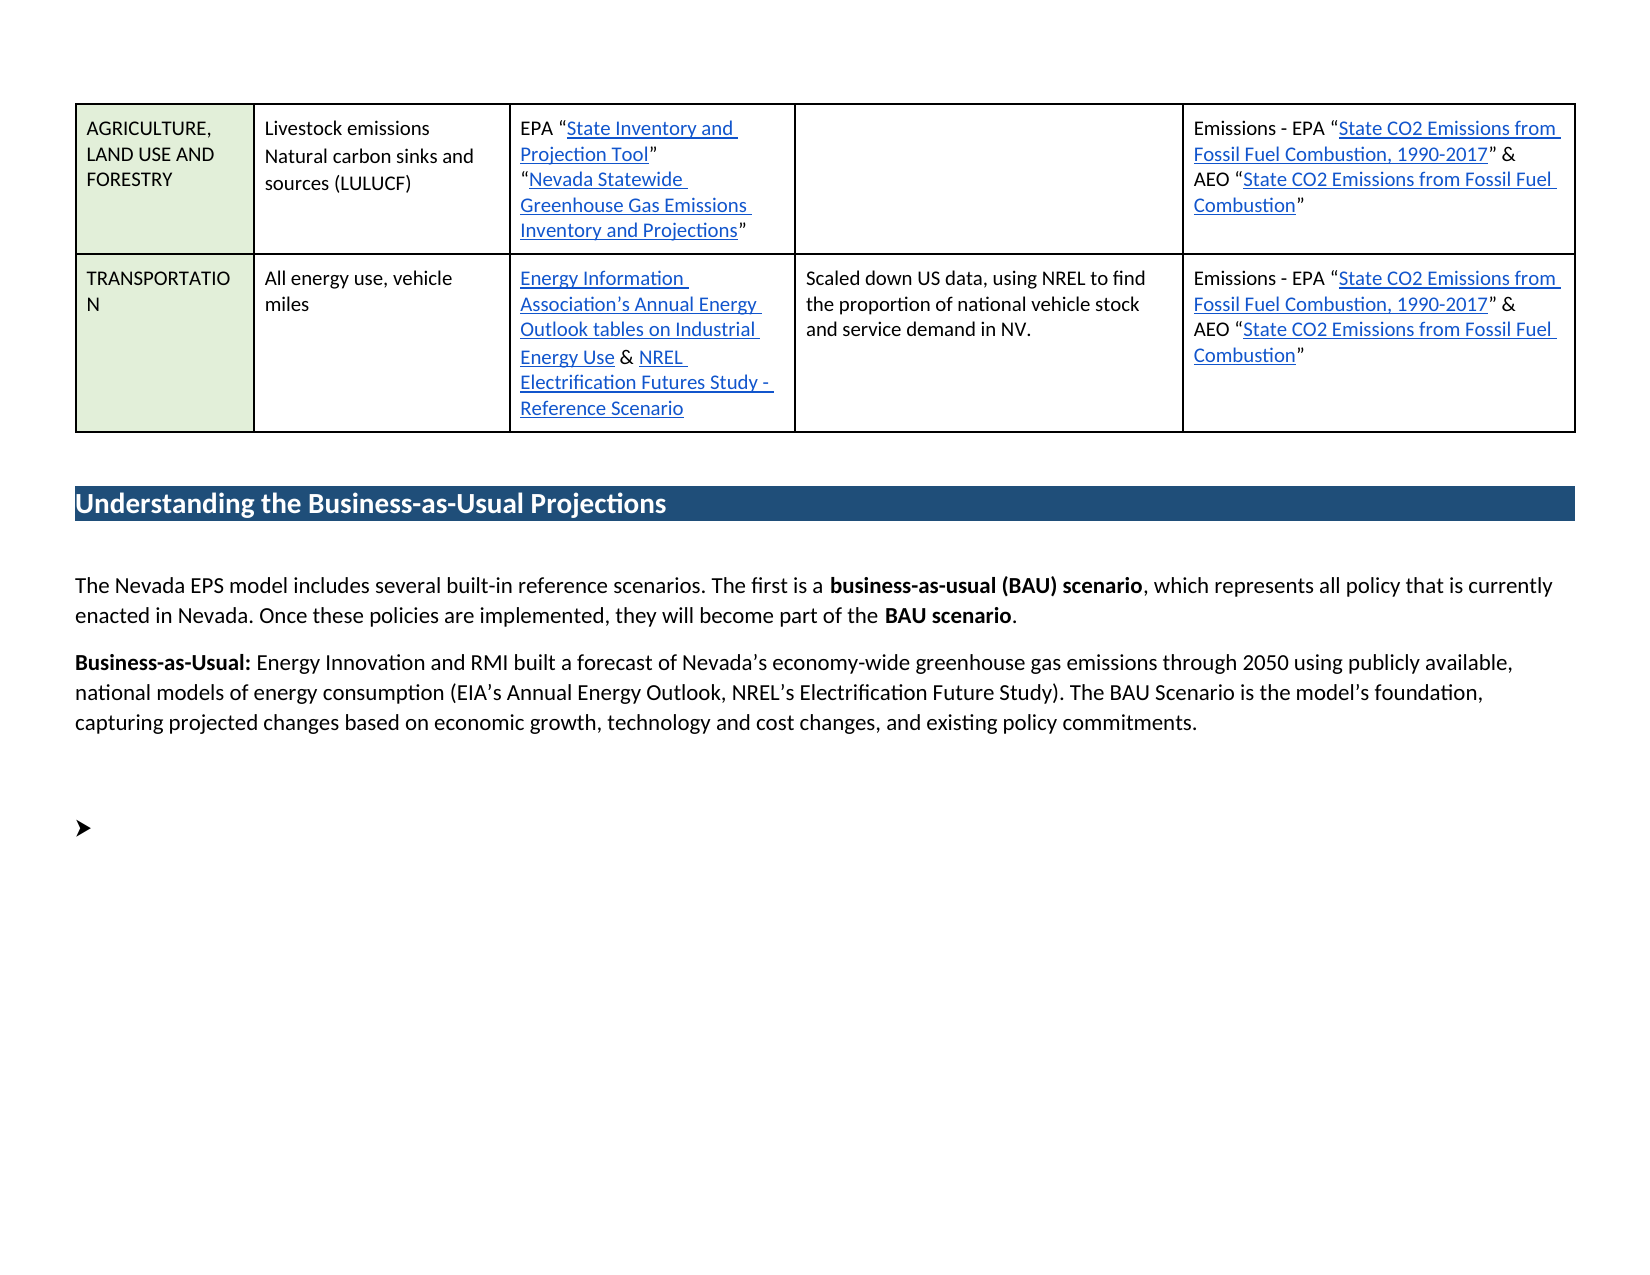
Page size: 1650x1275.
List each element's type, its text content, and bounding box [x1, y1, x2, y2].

text The Nevada EPS model includes several built-in reference scenarios. The first is a business-as-usual (BAU) scenario, which represents all policy that is currently enacted in Nevada. Once these policies are implemented, they will become part of the BAU scenario. [75, 571, 1575, 629]
table_cell Energy Information Association’s Annual Energy Outlook tables on Industrial Energy Use & NREL Electrification Futures Study - Reference Scenario [511, 255, 794, 431]
table_cell EPA “State Inventory and Projection Tool” “Nevada Statewide Greenhouse Gas Emissions Inventory and Projections” [511, 105, 794, 253]
table_cell All energy use, vehicle miles [255, 255, 509, 431]
table_cell Livestock emissions Natural carbon sinks and sources (LULUCF) [255, 105, 509, 253]
table_cell Scaled down US data, using NREL to find the proportion of national vehicle stock and service demand in NV. [796, 255, 1182, 431]
table_cell TRANSPORTATION [77, 255, 253, 431]
table_cell AGRICULTURE, LAND USE AND FORESTRY [77, 105, 253, 253]
text Business-as-Usual: Energy Innovation and RMI built a forecast of Nevada’s economy-wide greenhouse gas emissions through 2050 using publicly available, national models of energy consumption (EIA’s Annual Energy Outlook, NREL’s Electrification Future Study). The BAU Scenario is the model’s foundation, capturing projected changes based on economic growth, technology and cost changes, and existing policy commitments. [75, 648, 1575, 736]
table_cell [796, 105, 1182, 253]
table_cell Emissions - EPA “State CO2 Emissions from Fossil Fuel Combustion, 1990-2017” & AEO “State CO2 Emissions from Fossil Fuel Combustion” [1184, 105, 1574, 253]
subtitle Understanding the Business-as-Usual Projections [1275, 486, 1575, 521]
table_cell Emissions - EPA “State CO2 Emissions from Fossil Fuel Combustion, 1990-2017” & AEO “State CO2 Emissions from Fossil Fuel Combustion” [1184, 255, 1574, 431]
